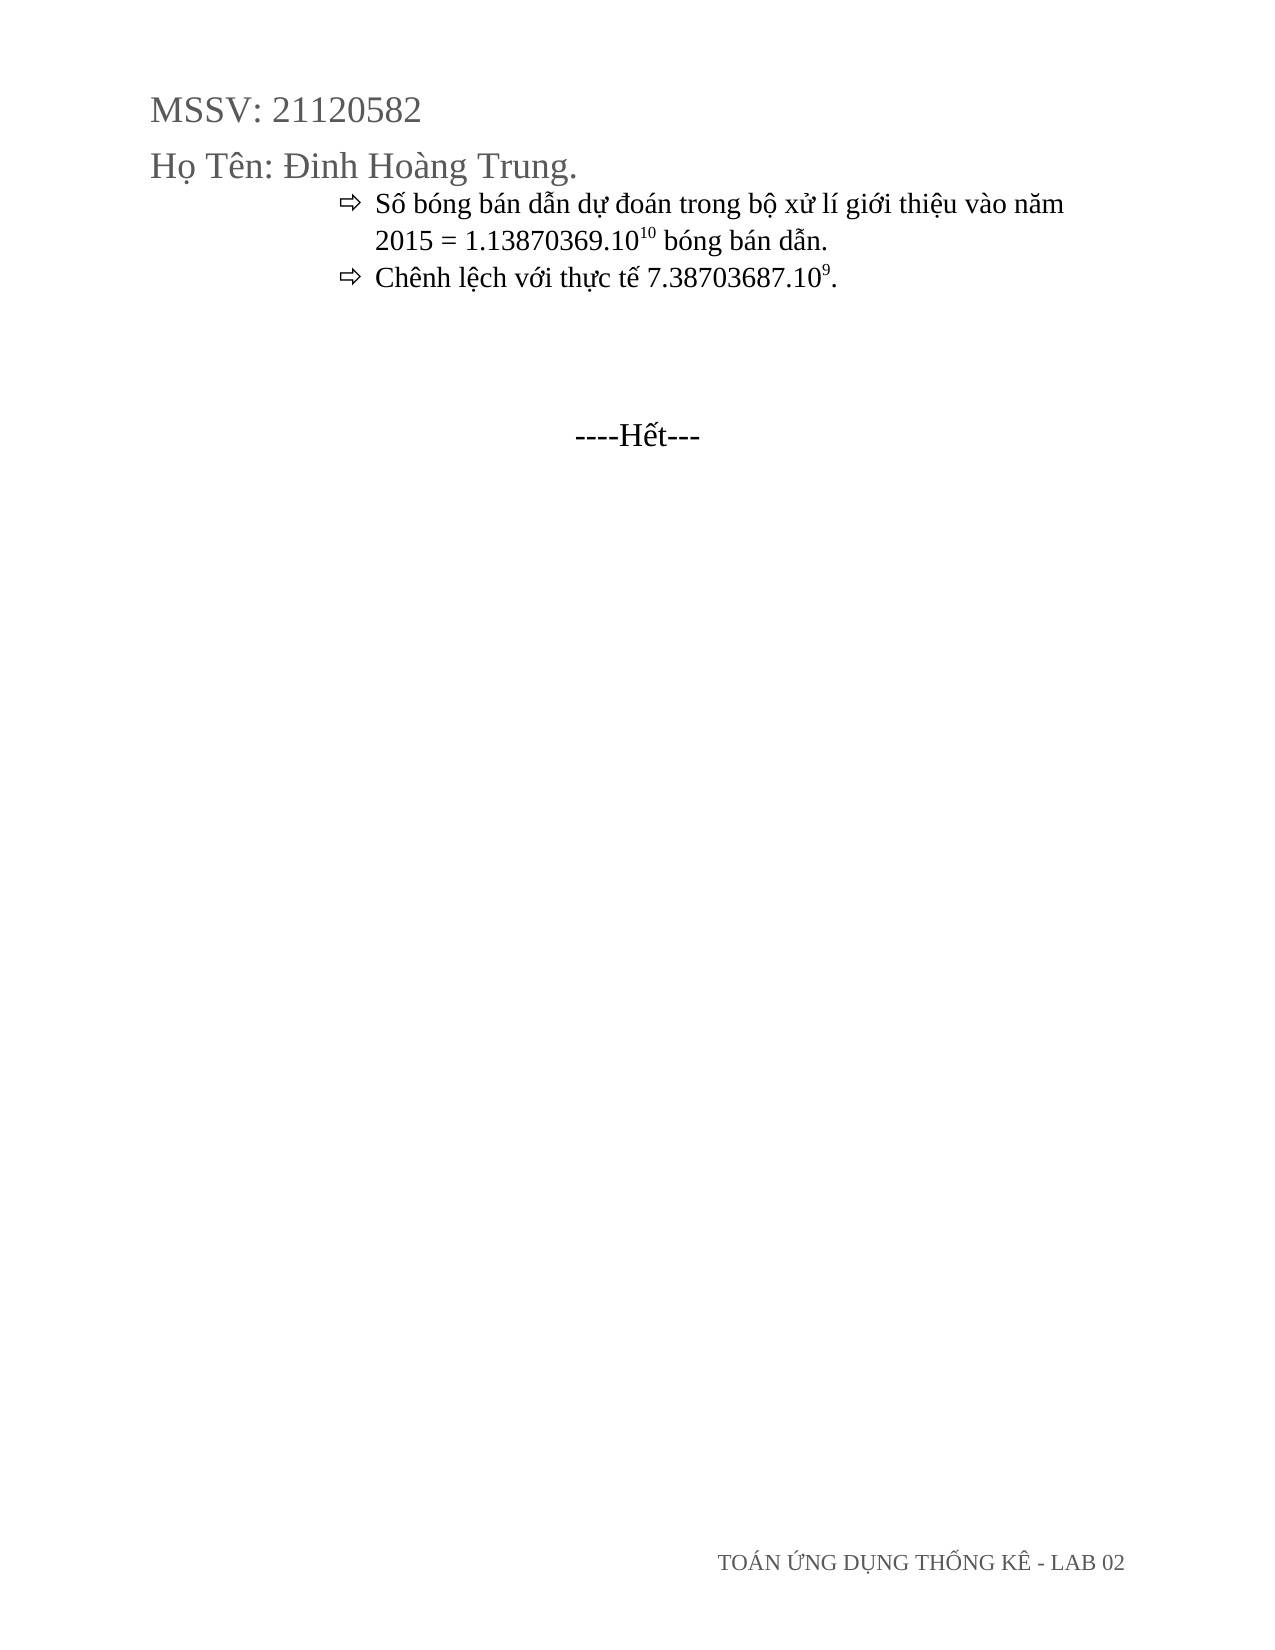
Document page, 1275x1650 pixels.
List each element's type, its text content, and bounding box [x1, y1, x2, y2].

list Chênh lệch với thực tế 7.38703687.109. [337, 260, 1125, 294]
text ----Hết--- [150, 415, 1125, 453]
list Số bóng bán dẫn dự đoán trong bộ xử lí giới thiệu vào năm 2015 = 1.13870369.1010 bóng bán dẫn. [337, 186, 1125, 257]
